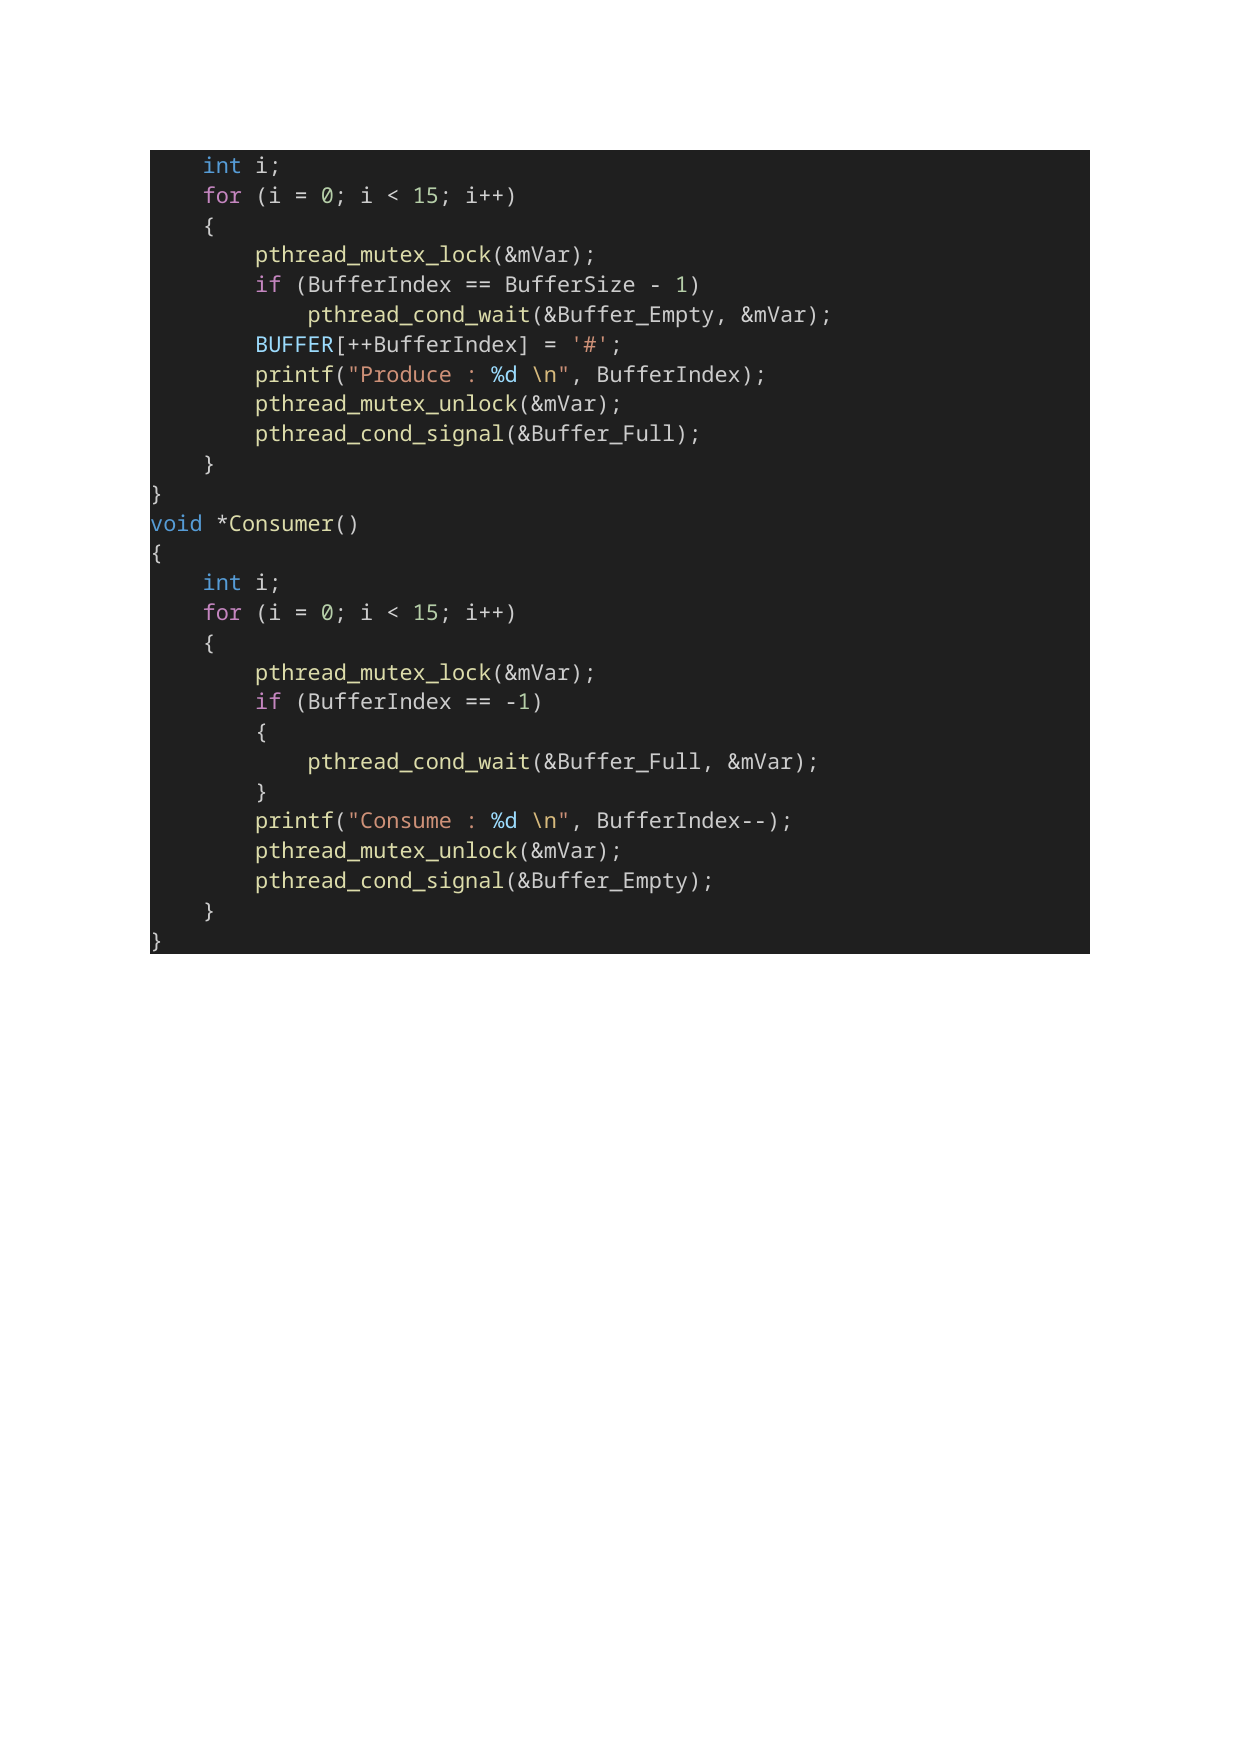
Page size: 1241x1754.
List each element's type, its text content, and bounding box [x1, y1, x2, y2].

text { [150, 537, 1090, 567]
text pthread_cond_wait(&Buffer_Empty, &mVar); [150, 299, 1090, 329]
text } [150, 448, 1090, 478]
text int i; [150, 567, 1090, 597]
text } [150, 895, 1090, 924]
text } [150, 776, 1090, 805]
text printf("Produce : %d \n", BufferIndex); [150, 358, 1090, 388]
text pthread_cond_signal(&Buffer_Full); [150, 418, 1090, 448]
text { [150, 627, 1090, 656]
text pthread_mutex_lock(&mVar); [150, 239, 1090, 269]
text printf("Consume : %d \n", BufferIndex--); [150, 805, 1090, 835]
text for (i = 0; i < 15; i++) [150, 180, 1090, 209]
text { [150, 209, 1090, 239]
text if (BufferIndex == BufferSize - 1) [150, 269, 1090, 299]
text BUFFER[++BufferIndex] = '#'; [150, 329, 1090, 358]
text pthread_mutex_unlock(&mVar); [150, 835, 1090, 865]
text pthread_mutex_unlock(&mVar); [150, 388, 1090, 418]
text pthread_cond_signal(&Buffer_Empty); [150, 865, 1090, 895]
text if (BufferIndex == -1) [150, 686, 1090, 716]
text } [150, 478, 1090, 507]
text pthread_cond_wait(&Buffer_Full, &mVar); [150, 746, 1090, 776]
text int i; [150, 150, 1090, 180]
text } [150, 924, 1090, 954]
text { [150, 716, 1090, 746]
text for (i = 0; i < 15; i++) [150, 597, 1090, 627]
text void *Consumer() [150, 507, 1090, 537]
text pthread_mutex_lock(&mVar); [150, 656, 1090, 686]
